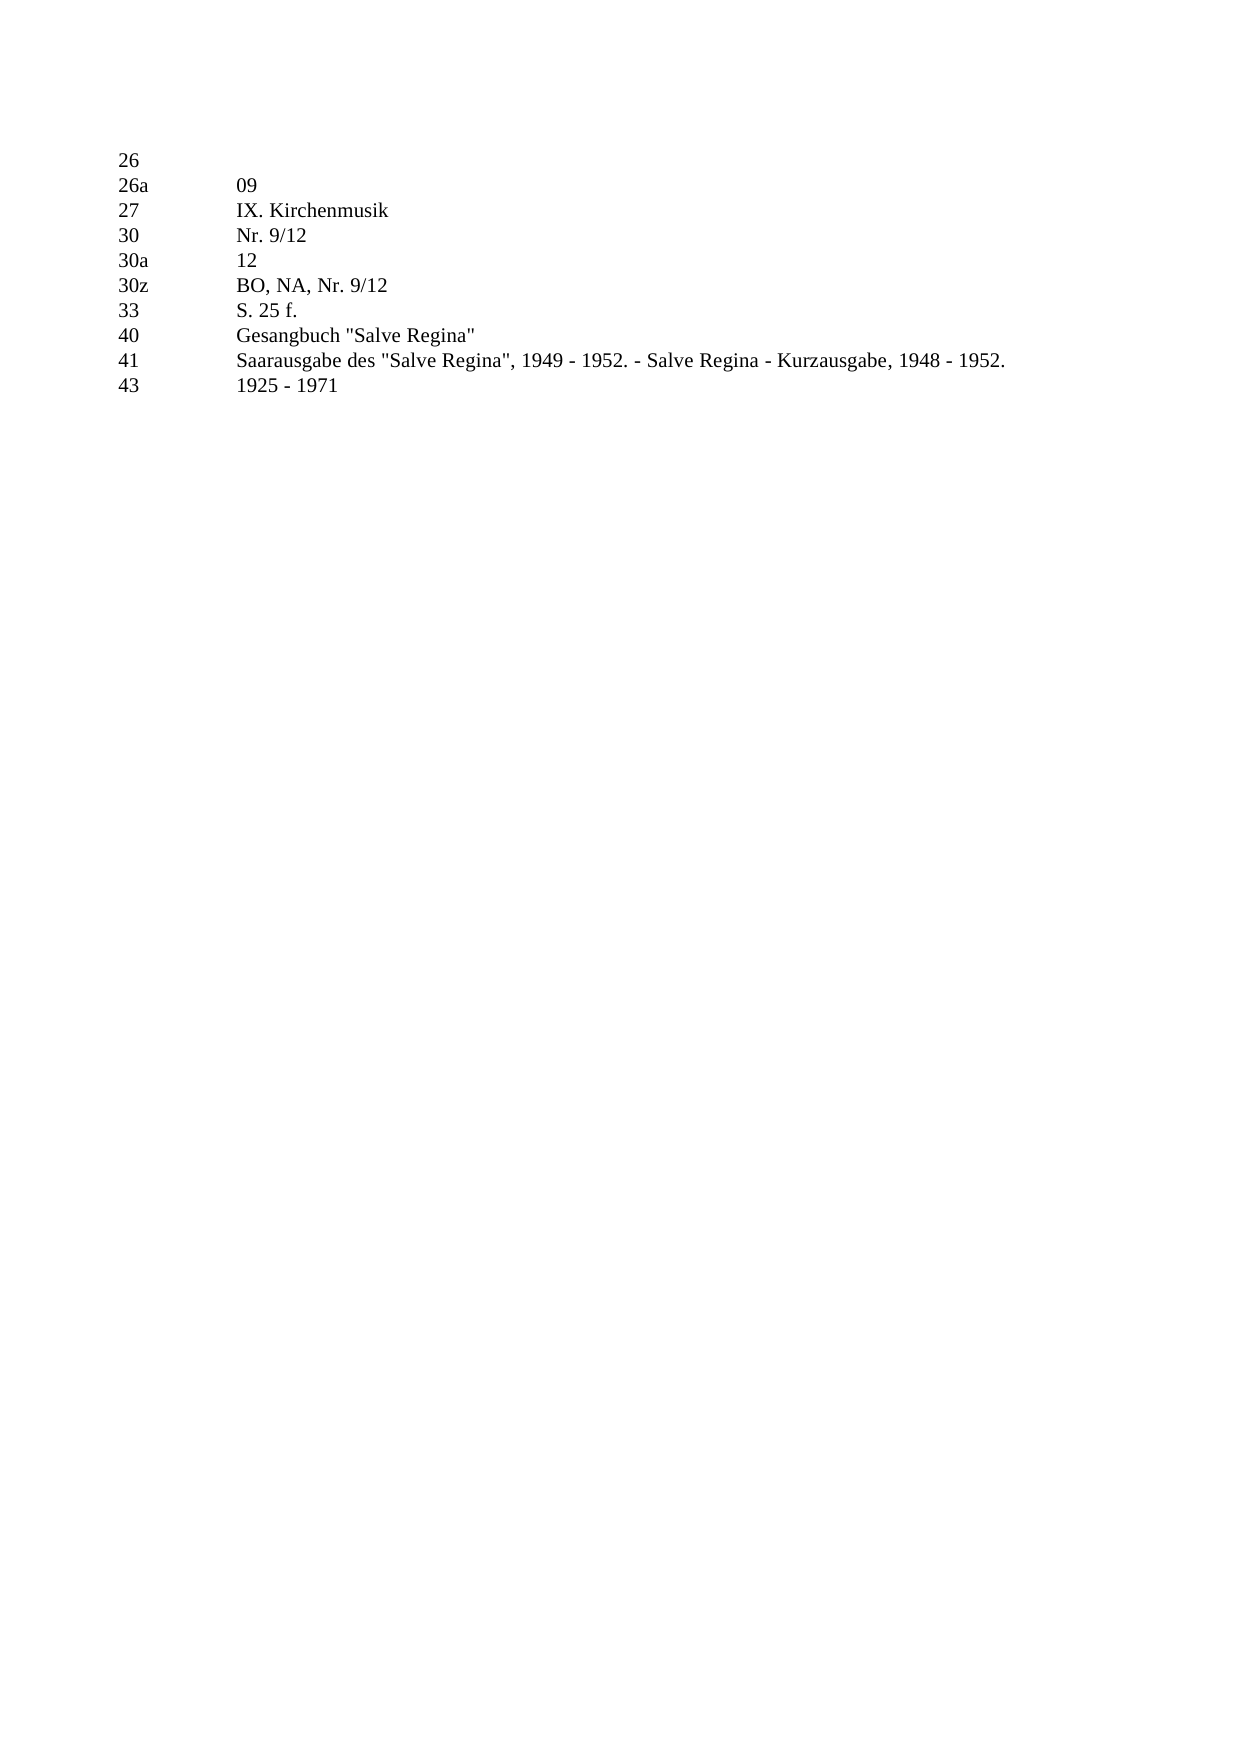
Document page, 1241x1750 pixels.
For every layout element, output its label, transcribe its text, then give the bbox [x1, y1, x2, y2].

text 27 IX. Kirchenmusik [118, 198, 1092, 223]
text 40 s[Gesangbuch "Salve Regina"]s [118, 323, 1092, 348]
text 41 t[2{Saarausgabe des} 1{"Salve Regina"<Gesangbuch>}]t, 1949 - 1952. - t[Salve Regina<Gesangbuch> - Kurzausgabe]t, 1948 - 1952. [118, 348, 1092, 373]
text 26 <-> [118, 148, 1092, 173]
text 30 Nr. 9/12 [118, 223, 1092, 248]
text 33 S. 25 f. [118, 298, 1092, 323]
text 26a 09 [118, 173, 1092, 198]
text 43 1925 - 1971 [118, 373, 1092, 398]
text 30z BO, NA, Nr. 9/12 [118, 273, 1092, 298]
text 30a 12 [118, 248, 1092, 273]
